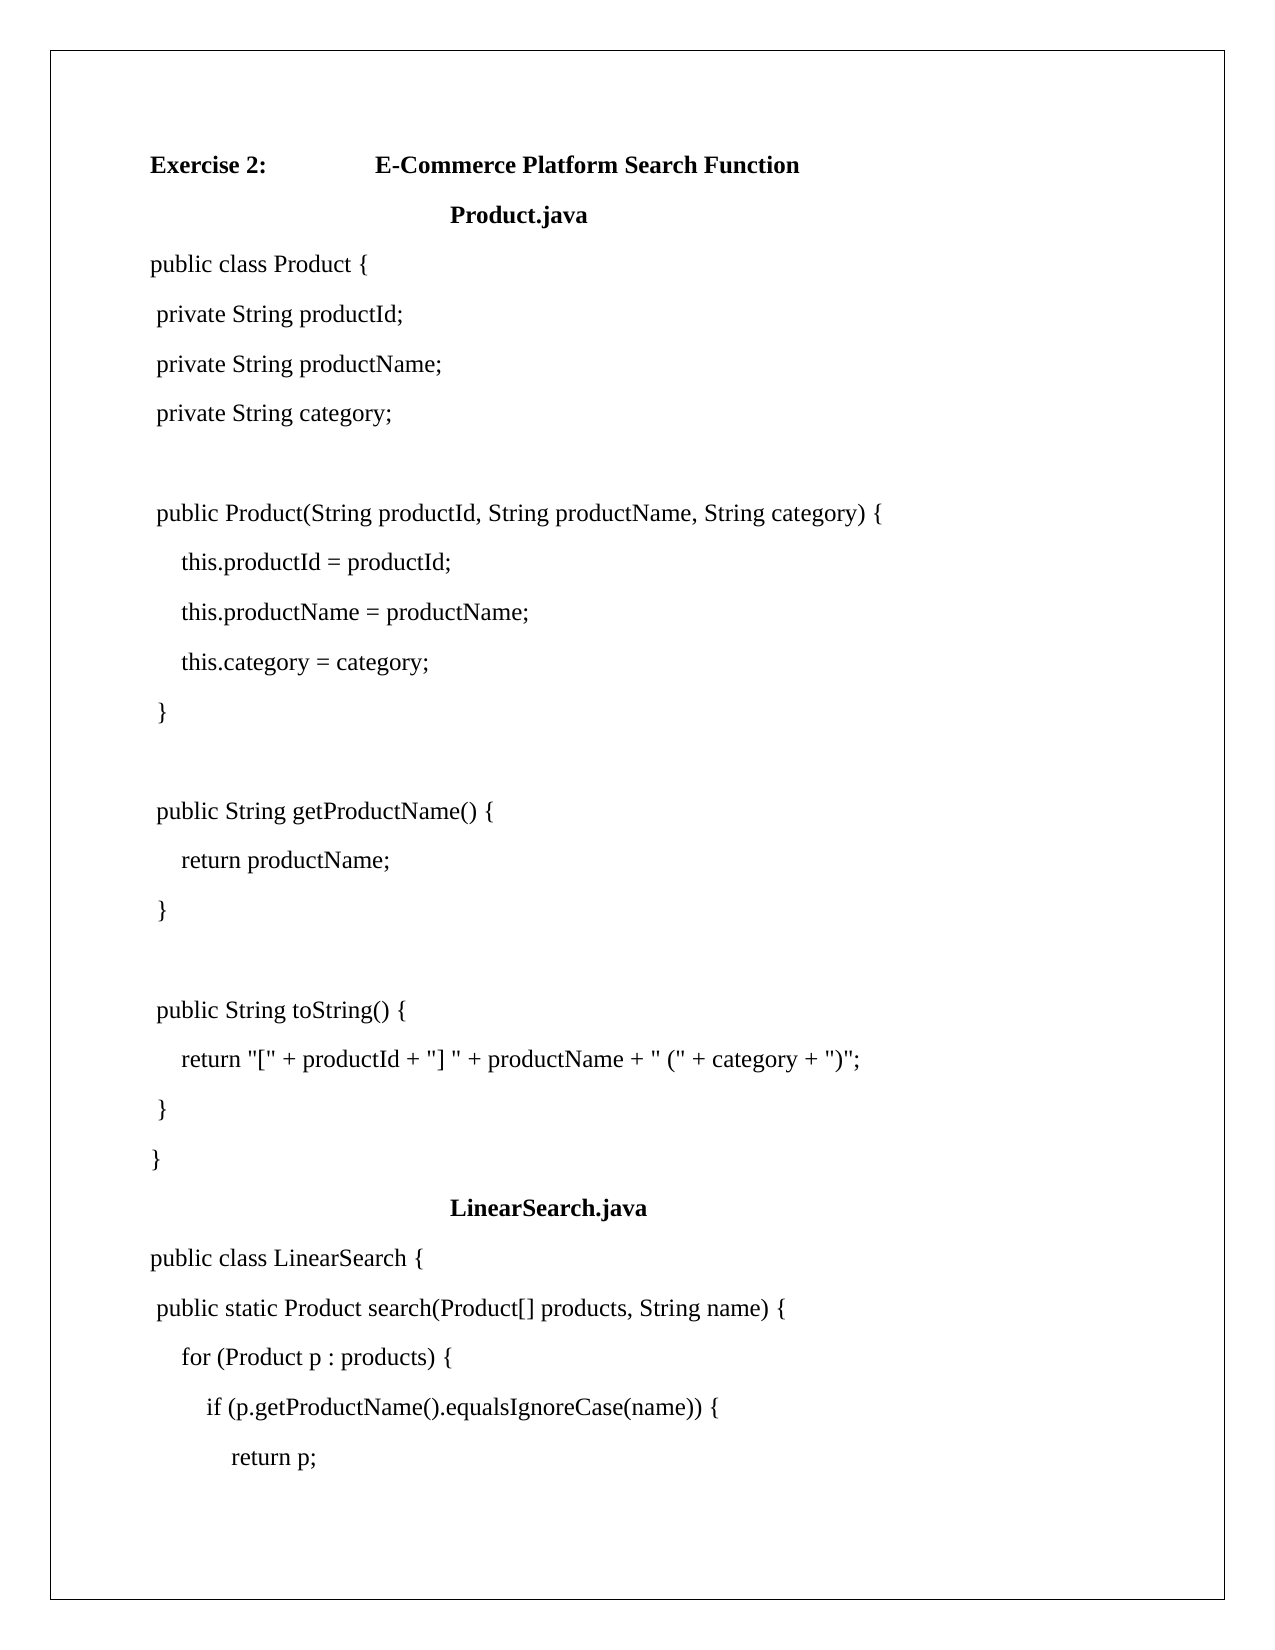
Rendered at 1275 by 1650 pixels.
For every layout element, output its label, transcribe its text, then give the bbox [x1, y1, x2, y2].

text public String toString() { [150, 995, 1125, 1023]
text return p; [150, 1442, 1125, 1471]
text this.category = category; [150, 647, 1125, 676]
text private String productName; [150, 349, 1125, 377]
text public Product(String productId, String productName, String category) { [150, 498, 1125, 527]
text public class Product { [150, 249, 1125, 278]
text public String getProductName() { [150, 796, 1125, 825]
text for (Product p : products) { [150, 1342, 1125, 1371]
text } [150, 697, 1125, 725]
text } [150, 1144, 1125, 1172]
text public static Product search(Product[] products, String name) { [150, 1293, 1125, 1322]
text } [150, 1094, 1125, 1123]
text this.productName = productName; [150, 597, 1125, 626]
text Exercise 2: E-Commerce Platform Search Function [150, 150, 1125, 179]
text private String category; [150, 398, 1125, 427]
text LinearSearch.java [150, 1193, 1125, 1222]
text Product.java [150, 200, 1125, 228]
text public class LinearSearch { [150, 1243, 1125, 1272]
text if (p.getProductName().equalsIgnoreCase(name)) { [150, 1392, 1125, 1421]
text return productName; [150, 846, 1125, 874]
text private String productId; [150, 299, 1125, 328]
text return "[" + productId + "] " + productName + " (" + category + ")"; [150, 1044, 1125, 1073]
text } [150, 895, 1125, 924]
text this.productId = productId; [150, 547, 1125, 576]
